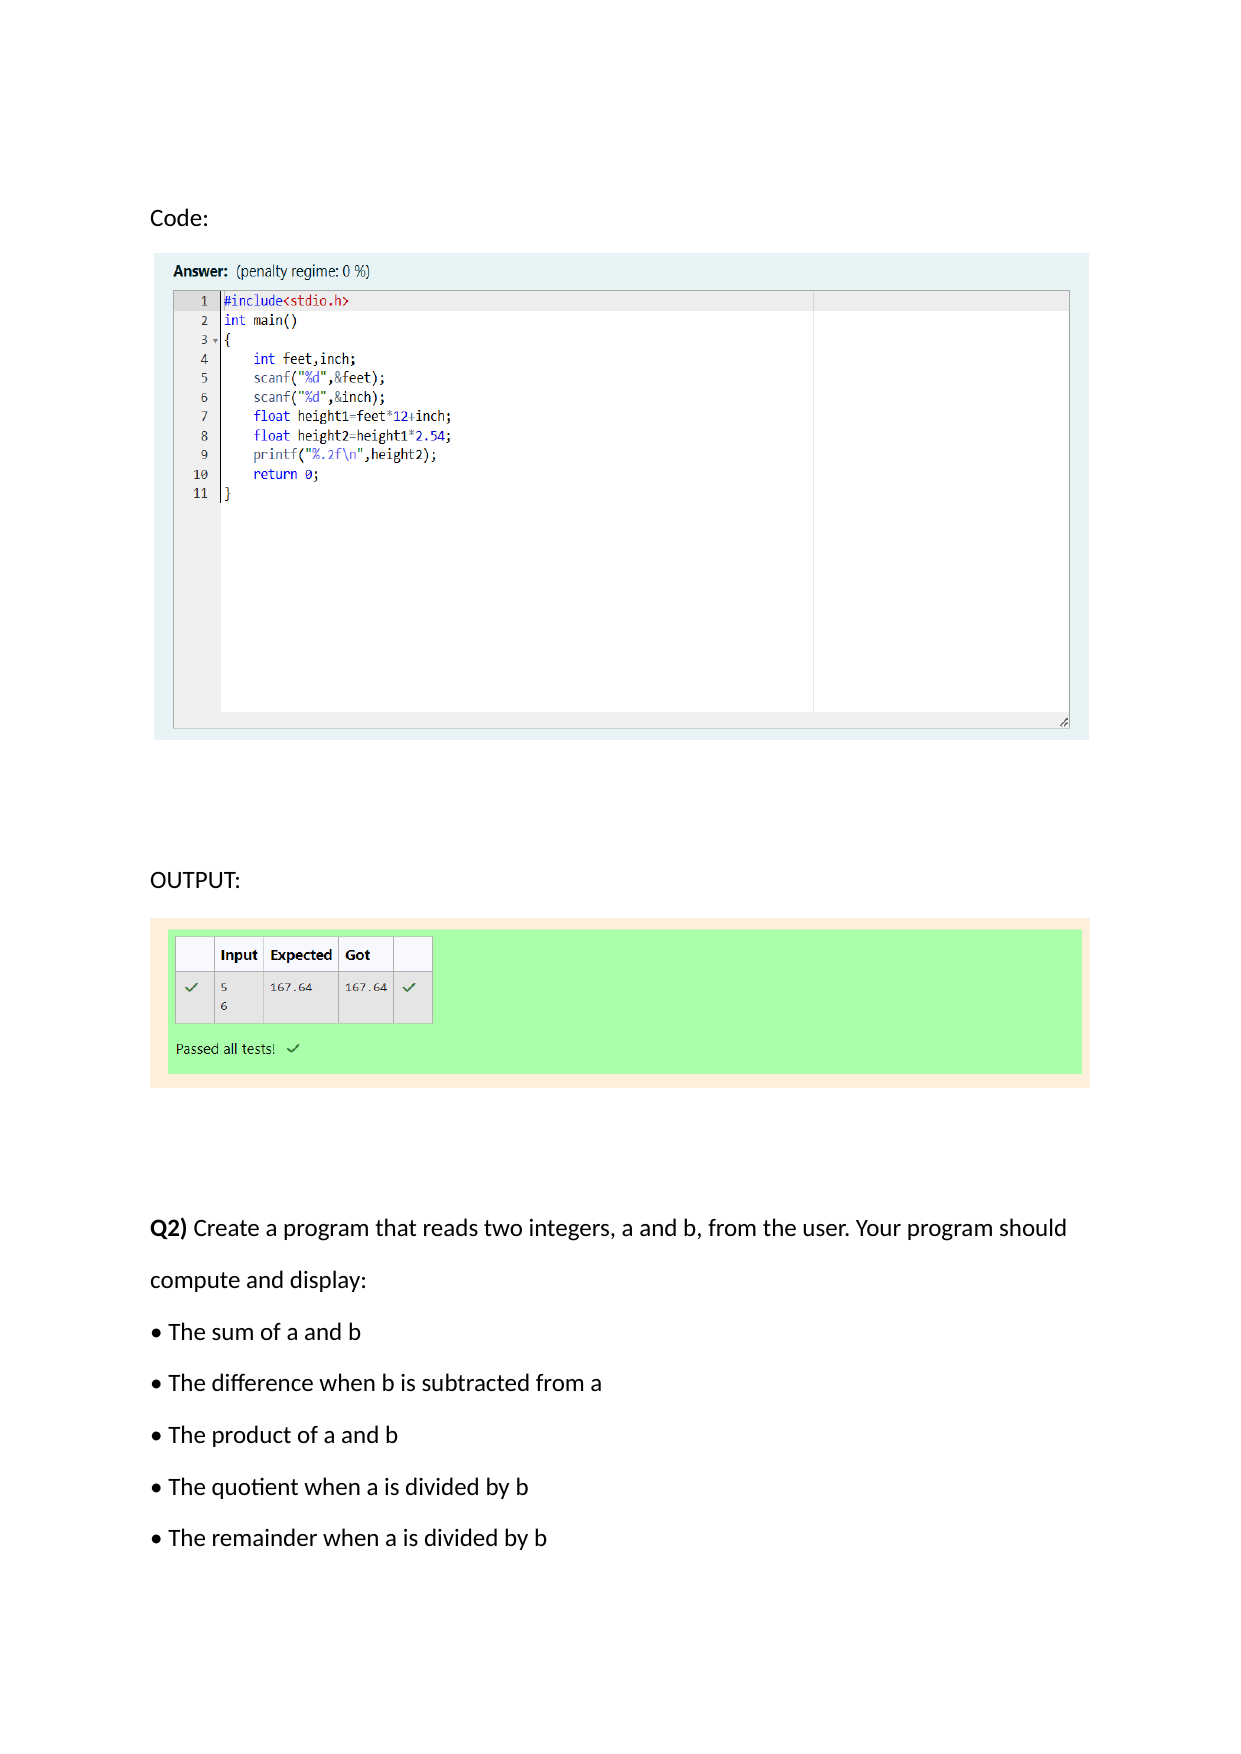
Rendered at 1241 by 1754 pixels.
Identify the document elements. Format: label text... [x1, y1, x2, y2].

picture [150, 253, 1091, 740]
text • The sum of a and b [150, 1316, 1090, 1346]
text Q2) Create a program that reads two integers, a and b, from the user. Your program should [150, 1212, 1090, 1243]
text Code: [150, 202, 1090, 232]
text OUTPUT: [150, 864, 1090, 894]
text • The quotient when a is divided by b [150, 1471, 1090, 1501]
picture [150, 915, 1091, 1088]
text • The difference when b is subtracted from a [150, 1367, 1090, 1398]
text • The remainder when a is divided by b [150, 1522, 1090, 1553]
text • The product of a and b [150, 1419, 1090, 1449]
text compute and display: [150, 1264, 1090, 1294]
